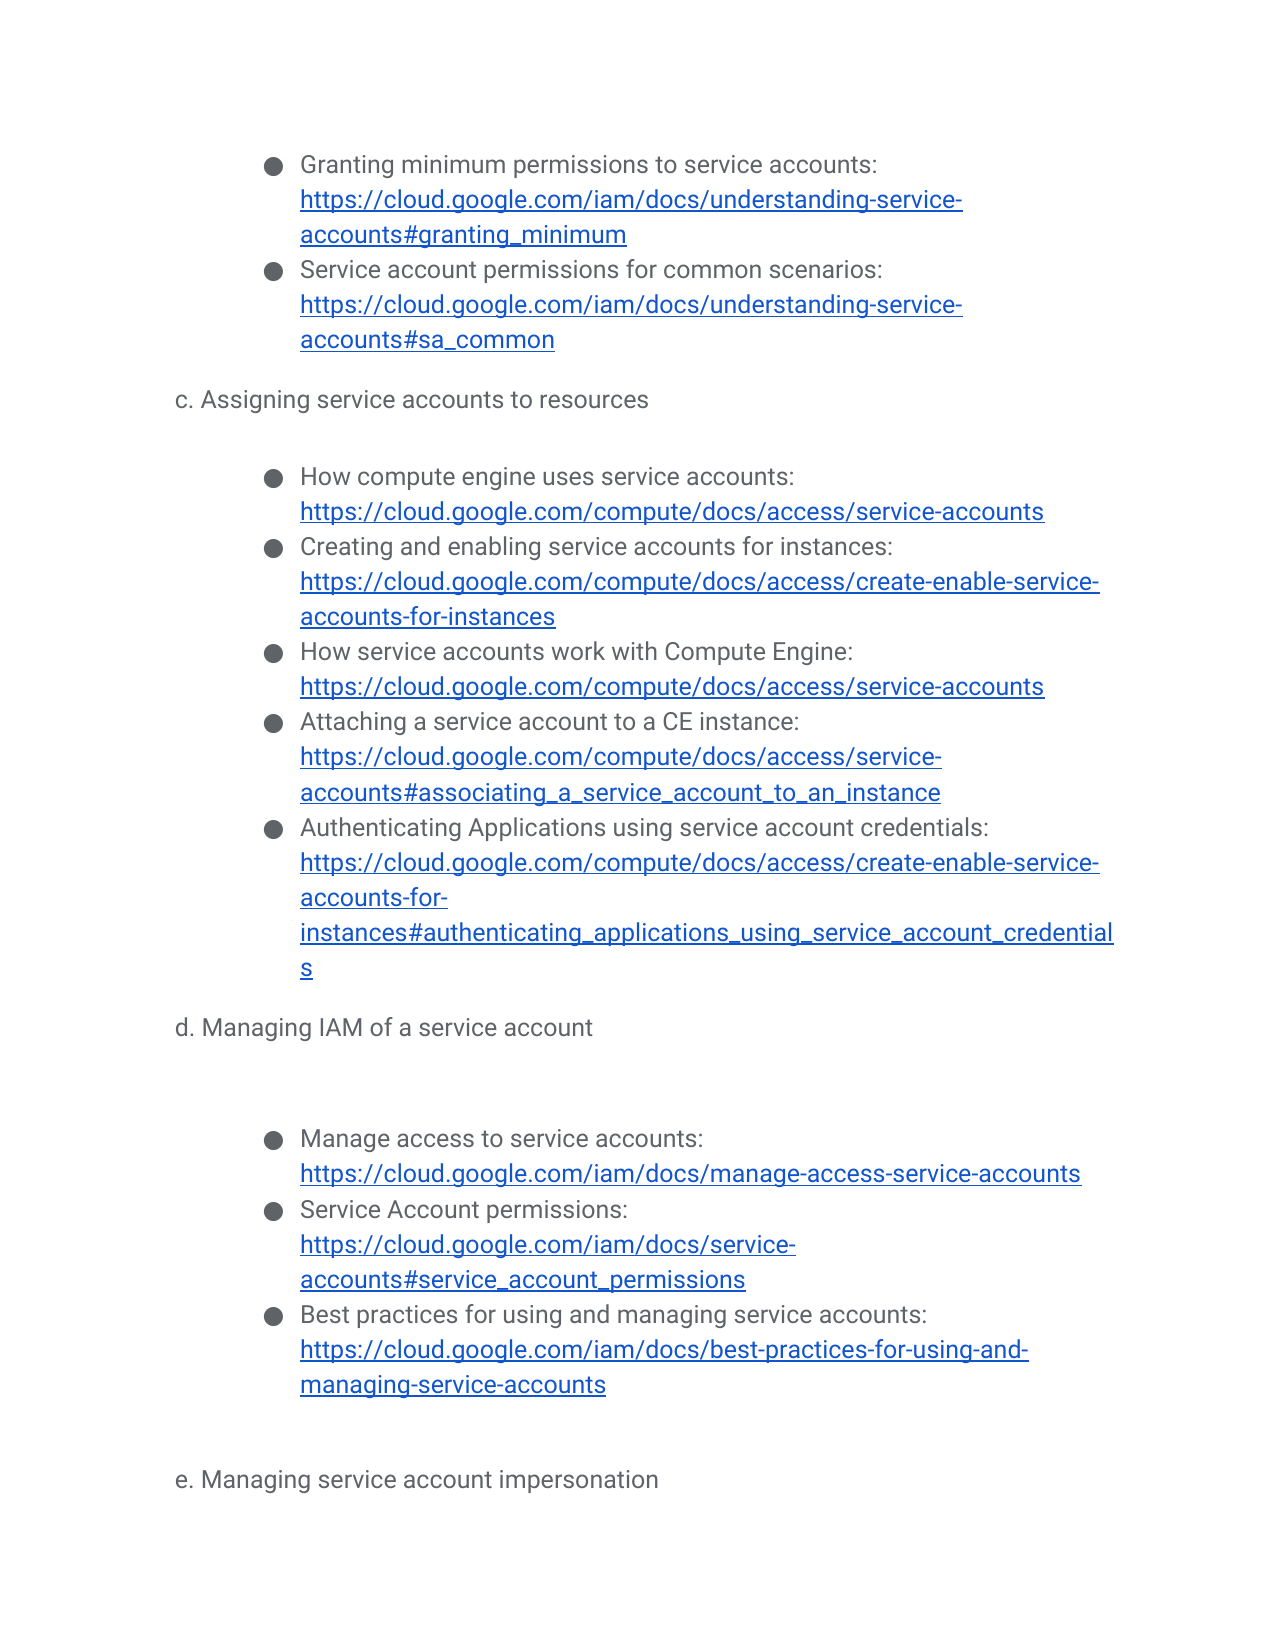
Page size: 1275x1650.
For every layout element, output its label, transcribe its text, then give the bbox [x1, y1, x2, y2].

list Service Account permissions: https://cloud.google.com/iam/docs/service-accounts#service_account_permissions [262, 1195, 1125, 1294]
list Creating and enabling service accounts for instances: https://cloud.google.com/compute/docs/access/create-enable-service-accounts-for-instances [262, 532, 1125, 631]
list Attaching a service account to a CE instance: https://cloud.google.com/compute/docs/access/service-accounts#associating_a_service_account_to_an_instance [262, 707, 1125, 807]
text d. Managing IAM of a service account [150, 1013, 1125, 1043]
list Authenticating Applications using service account credentials: https://cloud.google.com/compute/docs/access/create-enable-service-accounts-for-instances#authenticating_applications_using_service_account_credentials [262, 813, 1125, 982]
list Granting minimum permissions to service accounts: https://cloud.google.com/iam/docs/understanding-service-accounts#granting_minimum [262, 150, 1125, 249]
text c. Assigning service accounts to resources [150, 386, 1125, 415]
list How service accounts work with Compute Engine: https://cloud.google.com/compute/docs/access/service-accounts [262, 637, 1125, 702]
list Service account permissions for common scenarios: https://cloud.google.com/iam/docs/understanding-service-accounts#sa_common [262, 255, 1125, 355]
text e. Managing service account impersonation [150, 1466, 1125, 1495]
list Manage access to service accounts: https://cloud.google.com/iam/docs/manage-access-service-accounts [262, 1124, 1125, 1189]
list Best practices for using and managing service accounts: https://cloud.google.com/iam/docs/best-practices-for-using-and-managing-service-accounts [262, 1300, 1125, 1399]
list How compute engine uses service accounts: https://cloud.google.com/compute/docs/access/service-accounts [262, 462, 1125, 526]
